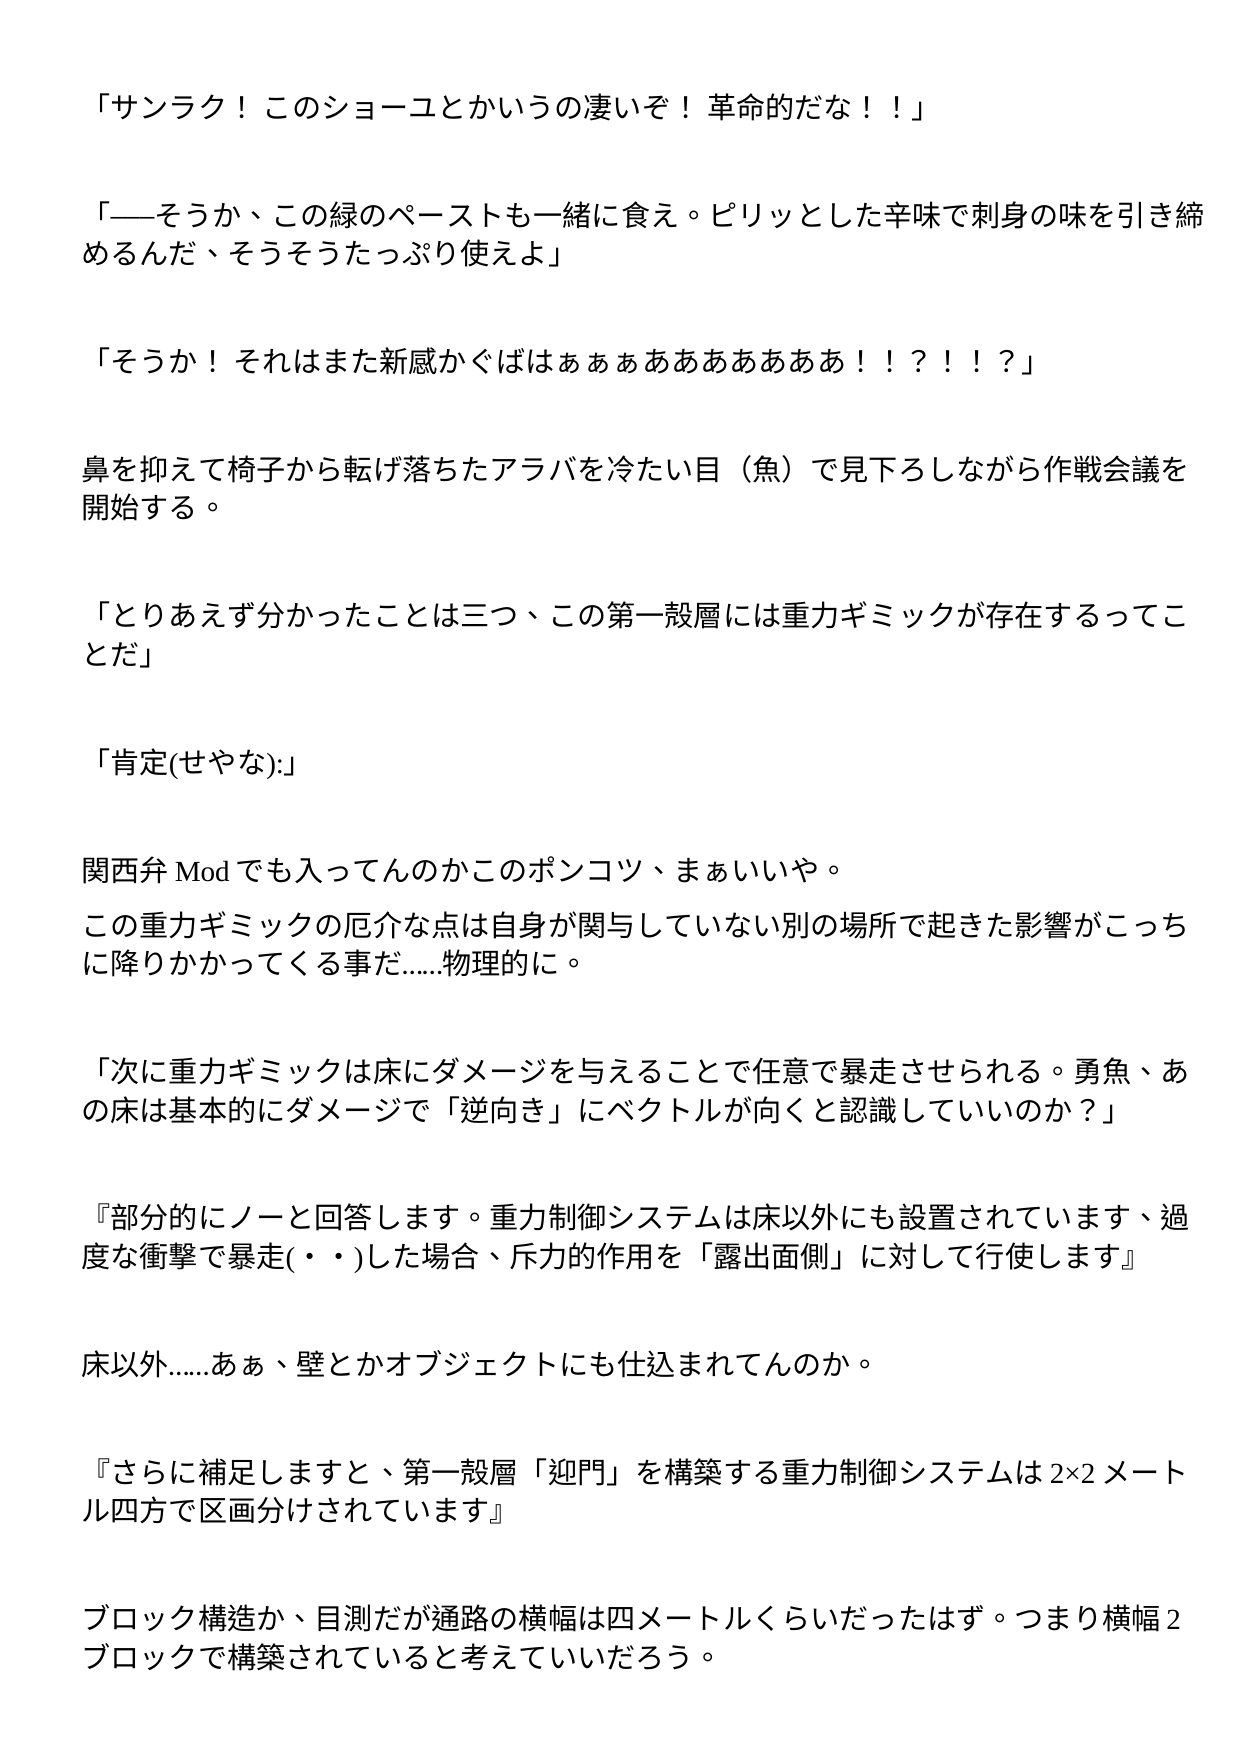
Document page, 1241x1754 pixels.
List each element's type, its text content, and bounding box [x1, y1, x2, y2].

text 『さらに補足しますと、第一殻層「迎門」を構築する重力制御システムは2×2メートル四方で区画分けされています』 [81, 1455, 1215, 1529]
text 「肯定(せやな):」 [81, 745, 1215, 781]
text 「───そうか、この緑のペーストも一緒に食え。ピリッとした辛味で刺身の味を引き締めるんだ、そうそうたっぷり使えよ」 [81, 198, 1215, 272]
text 鼻を抑えて椅子から転げ落ちたアラバを冷たい目（魚）で見下ろしながら作戦会議を開始する。 [81, 452, 1215, 526]
text 「サンラク！ このショーユとかいうの凄いぞ！ 革命的だな！！」 [81, 90, 1215, 126]
text 関西弁Modでも入ってんのかこのポンコツ、まぁいいや。 [81, 853, 1215, 888]
text この重力ギミックの厄介な点は自身が関与していない別の場所で起きた影響がこっちに降りかかってくる事だ……物理的に。 [81, 908, 1215, 982]
text 『部分的にノーと回答します。重力制御システムは床以外にも設置されています、過度な衝撃で暴走(・・)した場合、斥力的作用を「露出面側」に対して行使します』 [81, 1201, 1215, 1275]
text ブロック構造か、目測だが通路の横幅は四メートルくらいだったはず。つまり横幅2ブロックで構築されていると考えていいだろう。 [81, 1601, 1215, 1675]
text 「とりあえず分かったことは三つ、この第一殻層には重力ギミックが存在するってことだ」 [81, 598, 1215, 673]
text 「そうか！ それはまた新感かぐばはぁぁぁあああああああ！！？！！？」 [81, 344, 1215, 380]
text 「次に重力ギミックは床にダメージを与えることで任意で暴走させられる。勇魚、あの床は基本的にダメージで「逆向き」にベクトルが向くと認識していいのか？」 [81, 1054, 1215, 1128]
text 床以外……あぁ、壁とかオブジェクトにも仕込まれてんのか。 [81, 1347, 1215, 1383]
